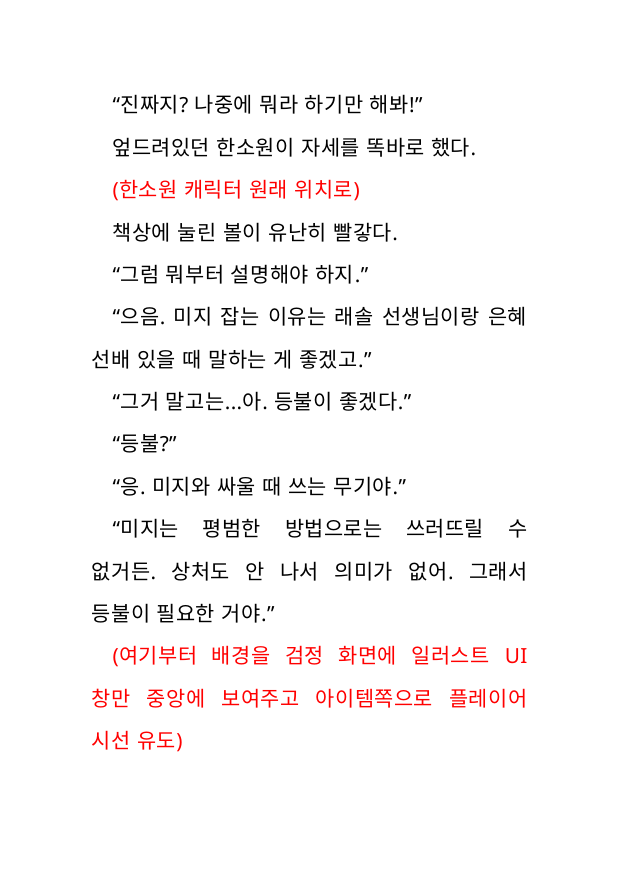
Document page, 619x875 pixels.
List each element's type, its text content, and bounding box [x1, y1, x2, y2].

text (여기부터 배경을 검정 화면에 일러스트 UI창만 중앙에 보여주고 아이템쪽으로 플레이어 시선 유도) [92, 640, 527, 755]
text 책상에 눌린 볼이 유난히 빨갛다. [92, 216, 527, 246]
text “으음. 미지 잡는 이유는 래솔 선생님이랑 은혜 선배 있을 때 말하는 게 좋겠고.” [92, 301, 527, 373]
text “그거 말고는...아. 등불이 좋겠다.” [92, 385, 527, 416]
text “등불?” [92, 428, 527, 458]
text “응. 미지와 싸울 때 쓰는 무기야.” [92, 470, 527, 500]
text (한소원 캐릭터 원래 위치로) [92, 173, 527, 204]
text “그럼 뭐부터 설명해야 하지.” [92, 258, 527, 288]
text “미지는 평범한 방법으로는 쓰러뜨릴 수 없거든. 상처도 안 나서 의미가 없어. 그래서 등불이 필요한 거야.” [92, 512, 527, 628]
text “진짜지? 나중에 뭐라 하기만 해봐!” [92, 88, 527, 119]
text 엎드려있던 한소원이 자세를 똑바로 했다. [92, 131, 527, 161]
